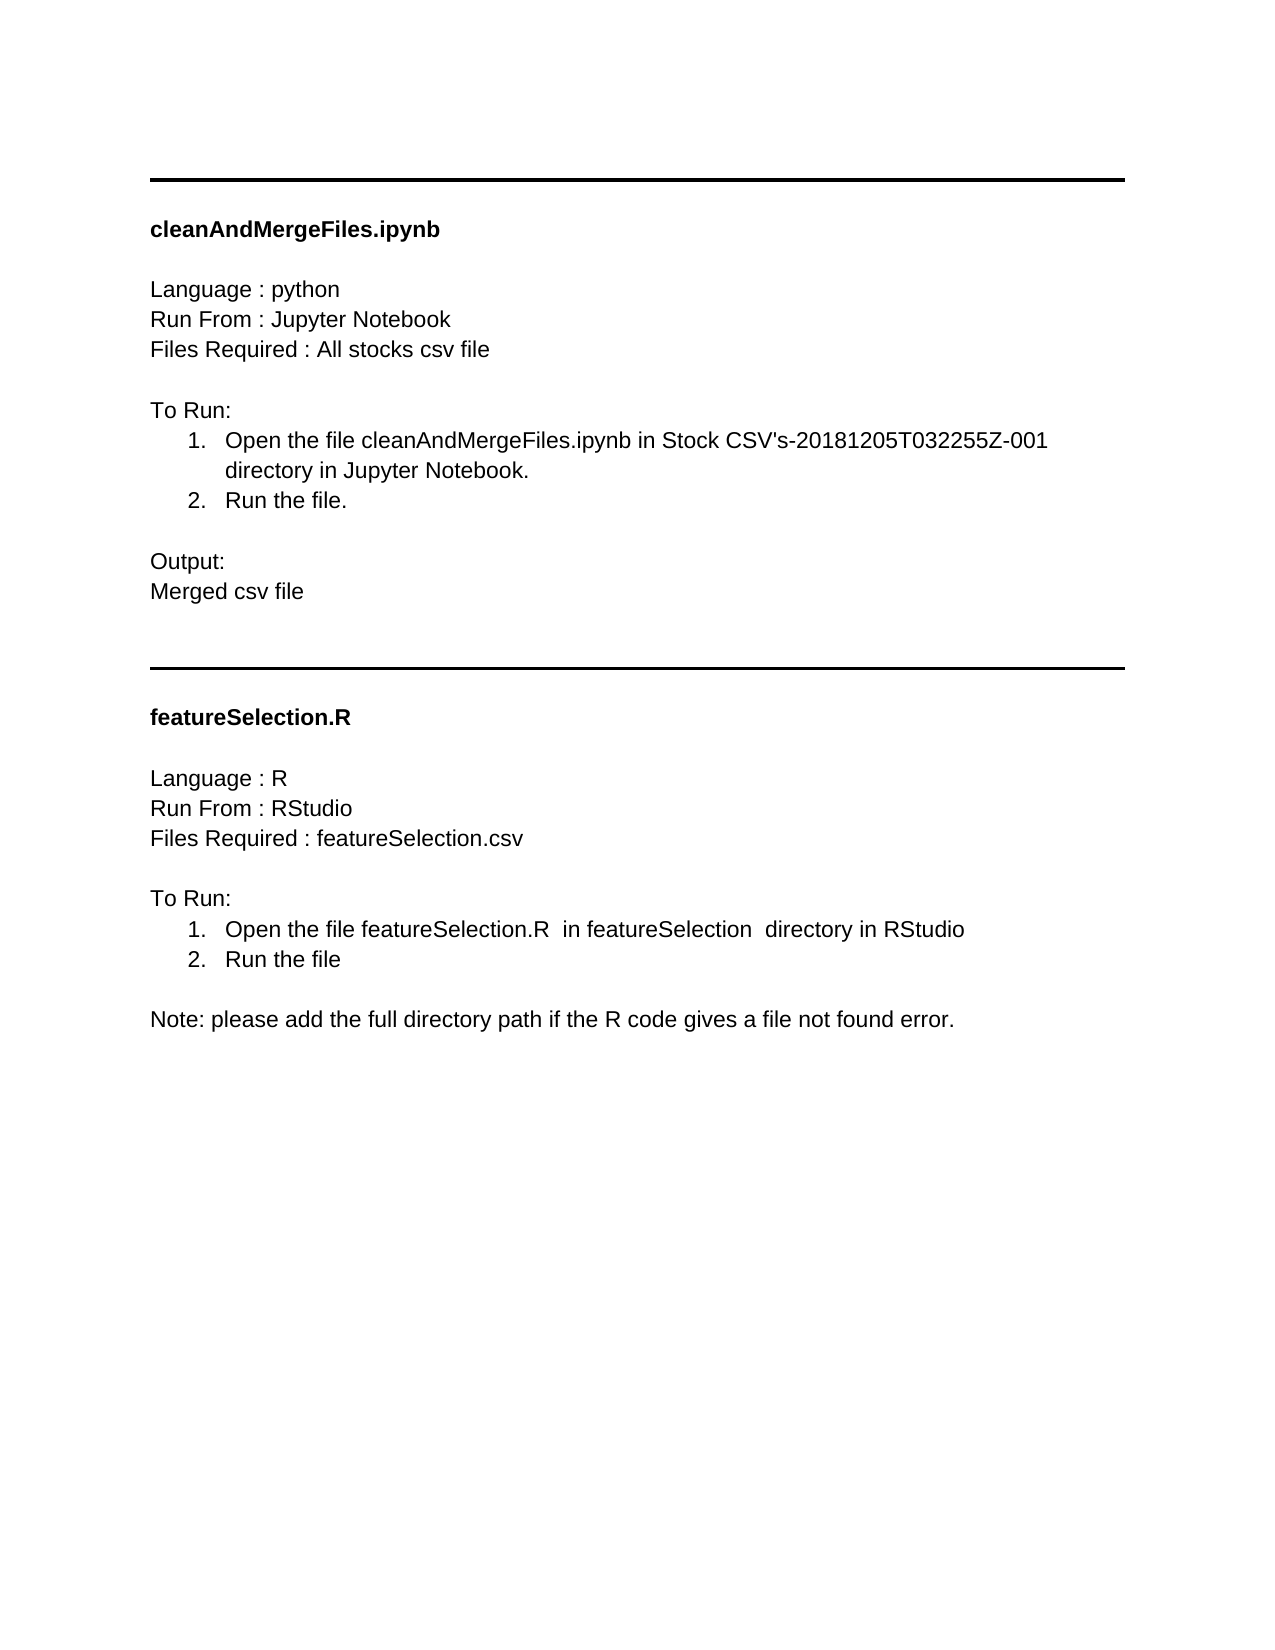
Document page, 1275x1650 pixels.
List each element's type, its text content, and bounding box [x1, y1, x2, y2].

text Run From : RStudio [150, 795, 1125, 821]
text Language : python [150, 276, 1125, 302]
text Run From : Jupyter Notebook [150, 306, 1125, 333]
list Run the file [187, 946, 1125, 972]
text To Run: [150, 885, 1125, 912]
text Note: please add the full directory path if the R code gives a file not found error. [150, 1006, 1125, 1033]
text Language : R [150, 764, 1125, 791]
list Open the file cleanAndMergeFiles.ipynb in Stock CSV's-20181205T032255Z-001 directory in Jupyter Notebook. [187, 427, 1125, 484]
text cleanAndMergeFiles.ipynb [150, 216, 1125, 242]
text Files Required : All stocks csv file [150, 336, 1125, 363]
text Output: [150, 548, 1125, 574]
text To Run: [150, 397, 1125, 423]
text Merged csv file [150, 578, 1125, 604]
list Open the file featureSelection.R in featureSelection directory in RStudio [187, 916, 1125, 942]
text Files Required : featureSelection.csv [150, 825, 1125, 851]
list Run the file. [187, 487, 1125, 514]
text featureSelection.R [150, 704, 1125, 731]
